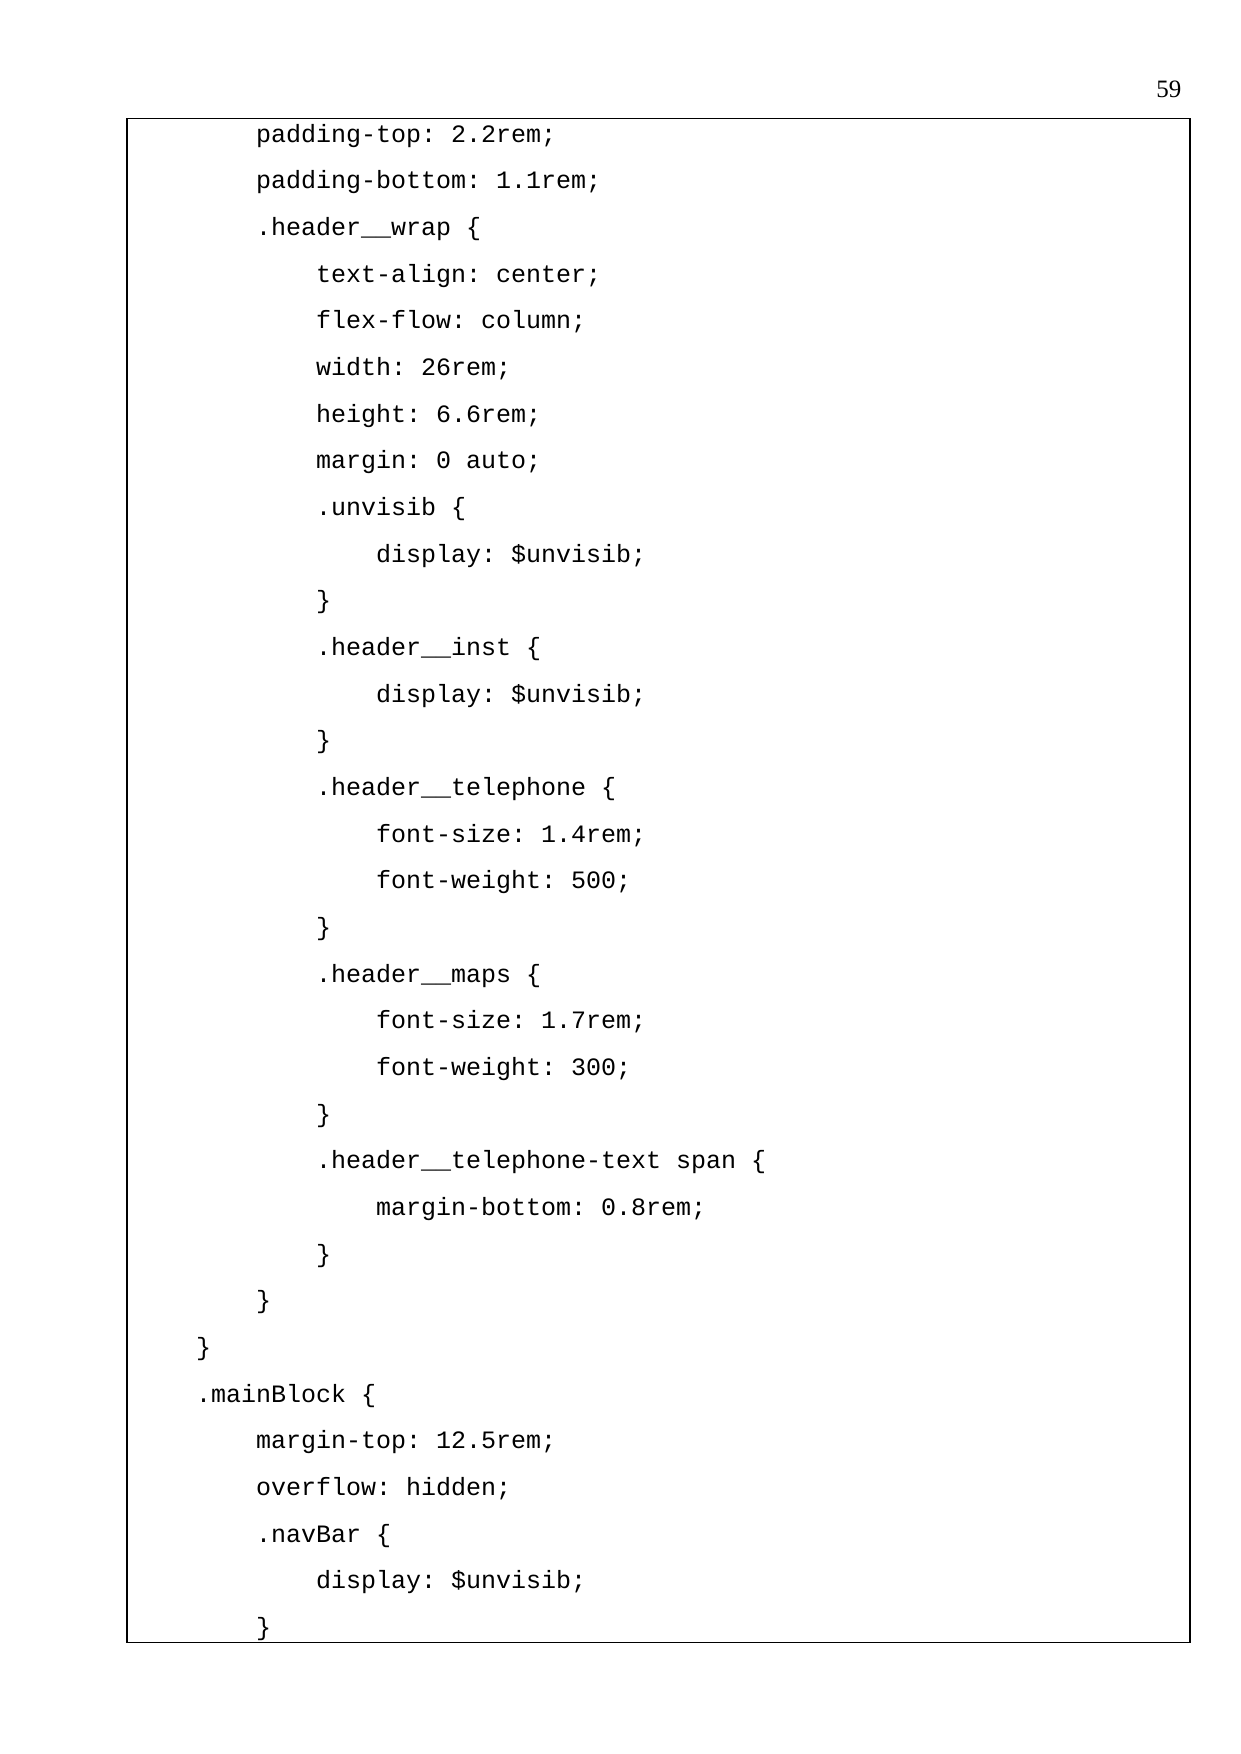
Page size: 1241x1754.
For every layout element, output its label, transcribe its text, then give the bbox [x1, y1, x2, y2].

text .header__telephone { [128, 771, 1189, 803]
text margin-bottom: 0.8rem; [128, 1191, 1189, 1223]
text height: 6.6rem; [128, 398, 1189, 429]
text margin-top: 12.5rem; [128, 1425, 1189, 1456]
text .header__inst { [128, 631, 1189, 663]
text } [128, 1238, 1189, 1269]
text width: 26rem; [128, 351, 1189, 383]
text display: $unvisib; [128, 538, 1189, 569]
text display: $unvisib; [128, 1565, 1189, 1596]
text text-align: center; [128, 258, 1189, 289]
text .mainBlock { [128, 1378, 1189, 1409]
text .header__telephone-text span { [128, 1145, 1189, 1176]
text } [128, 725, 1189, 756]
text margin: 0 auto; [128, 445, 1189, 476]
text display: $unvisib; [128, 678, 1189, 709]
text } [128, 911, 1189, 943]
text padding-top: 2.2rem; [128, 119, 1189, 149]
text } [128, 585, 1189, 616]
text font-size: 1.7rem; [128, 1005, 1189, 1036]
text font-weight: 300; [128, 1051, 1189, 1083]
text .header__wrap { [128, 211, 1189, 243]
text .unvisib { [128, 491, 1189, 523]
text padding-bottom: 1.1rem; [128, 165, 1189, 196]
text .header__maps { [128, 958, 1189, 989]
text font-size: 1.4rem; [128, 818, 1189, 849]
text } [128, 1285, 1189, 1316]
text overflow: hidden; [128, 1471, 1189, 1503]
text } [128, 1098, 1189, 1129]
text } [128, 1611, 1189, 1642]
text } [128, 1331, 1189, 1363]
text font-weight: 500; [128, 865, 1189, 896]
text flex-flow: column; [128, 305, 1189, 336]
text .navBar { [128, 1518, 1189, 1549]
